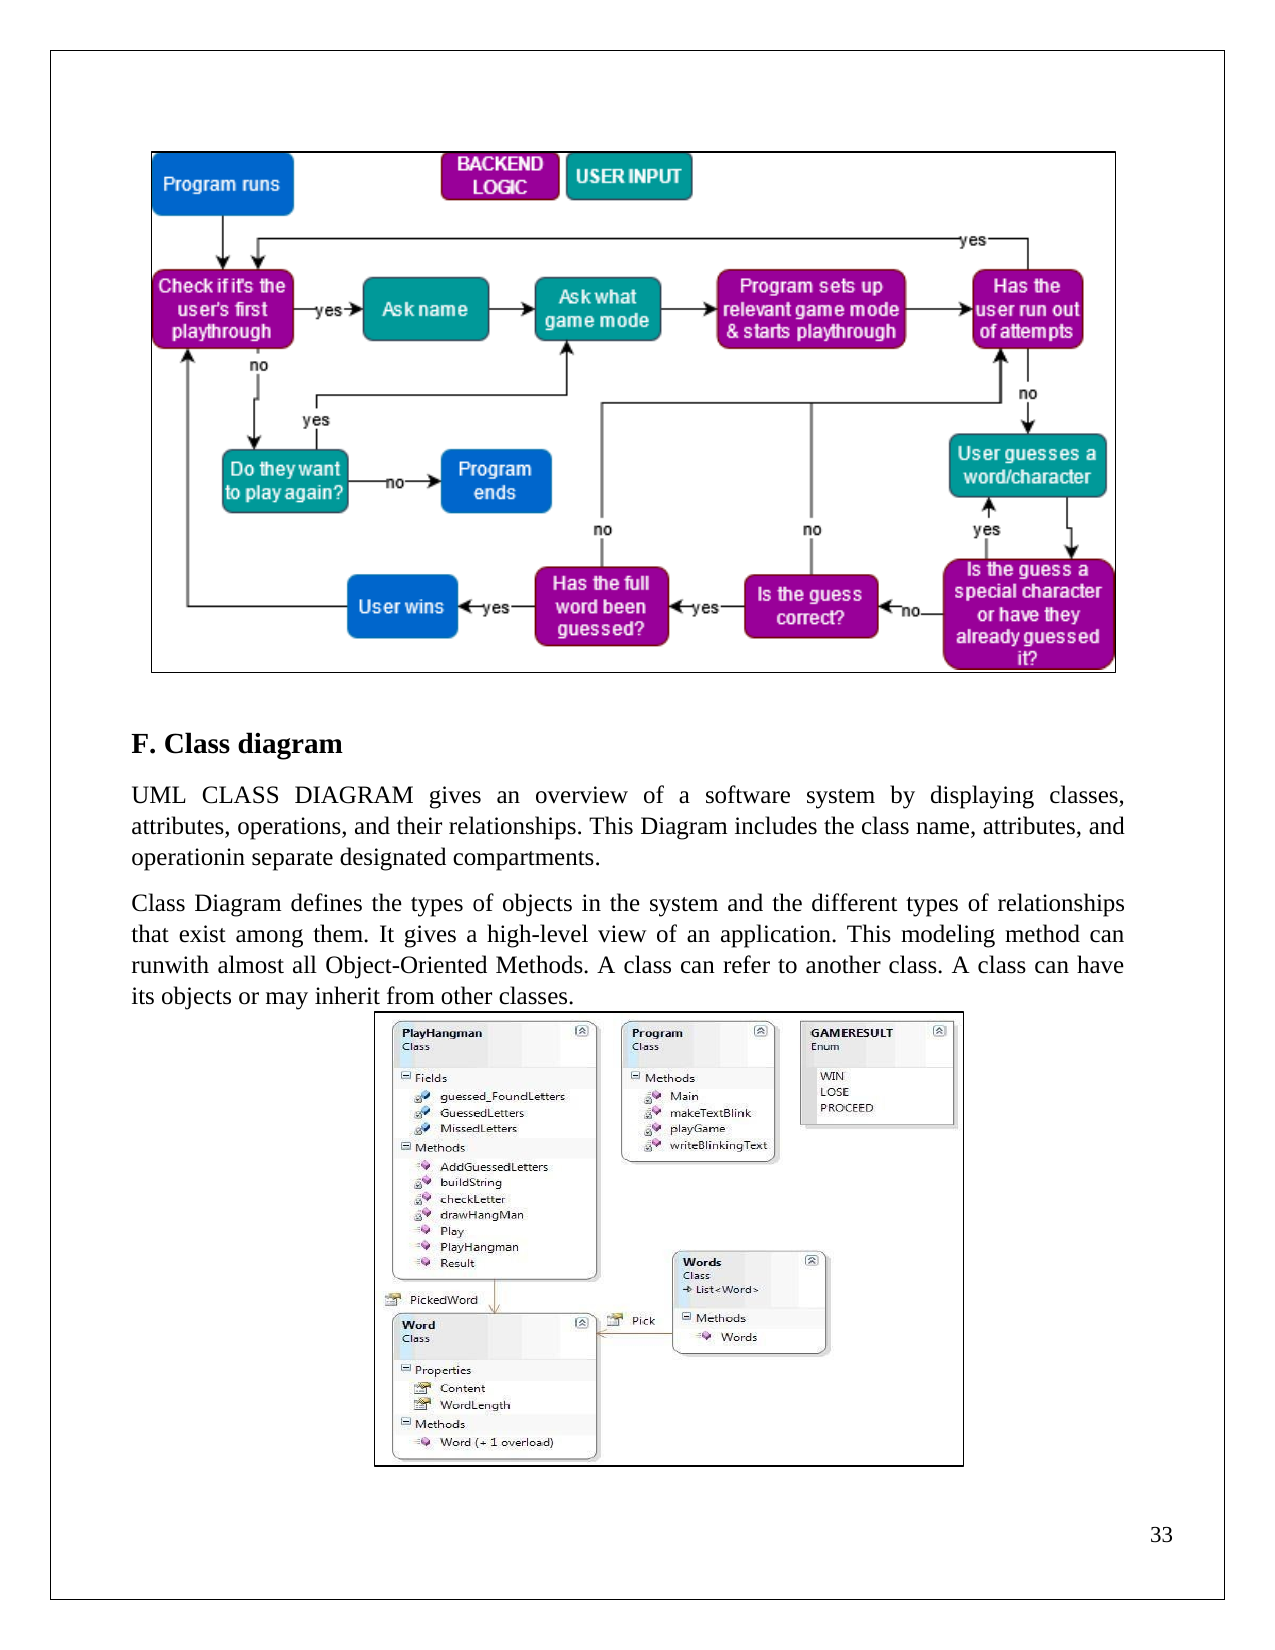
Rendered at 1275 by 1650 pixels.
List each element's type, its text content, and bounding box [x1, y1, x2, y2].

subtitle F. Class diagram [131, 726, 1185, 759]
picture [152, 153, 1115, 670]
picture [375, 1013, 962, 1464]
text Class Diagram defines the types of objects in the system and the different types of relationships that exist among them. It gives a high-level view of an application. This modeling method can runwith almost all Object-Oriented Methods. A class can refer to another class. A class can have its objects or may inherit from other classes. [131, 888, 1126, 1010]
text UML CLASS DIAGRAM gives an overview of a software system by displaying classes, attributes, operations, and their relationships. This Diagram includes the class name, attributes, and operationin separate designated compartments. [131, 780, 1126, 871]
